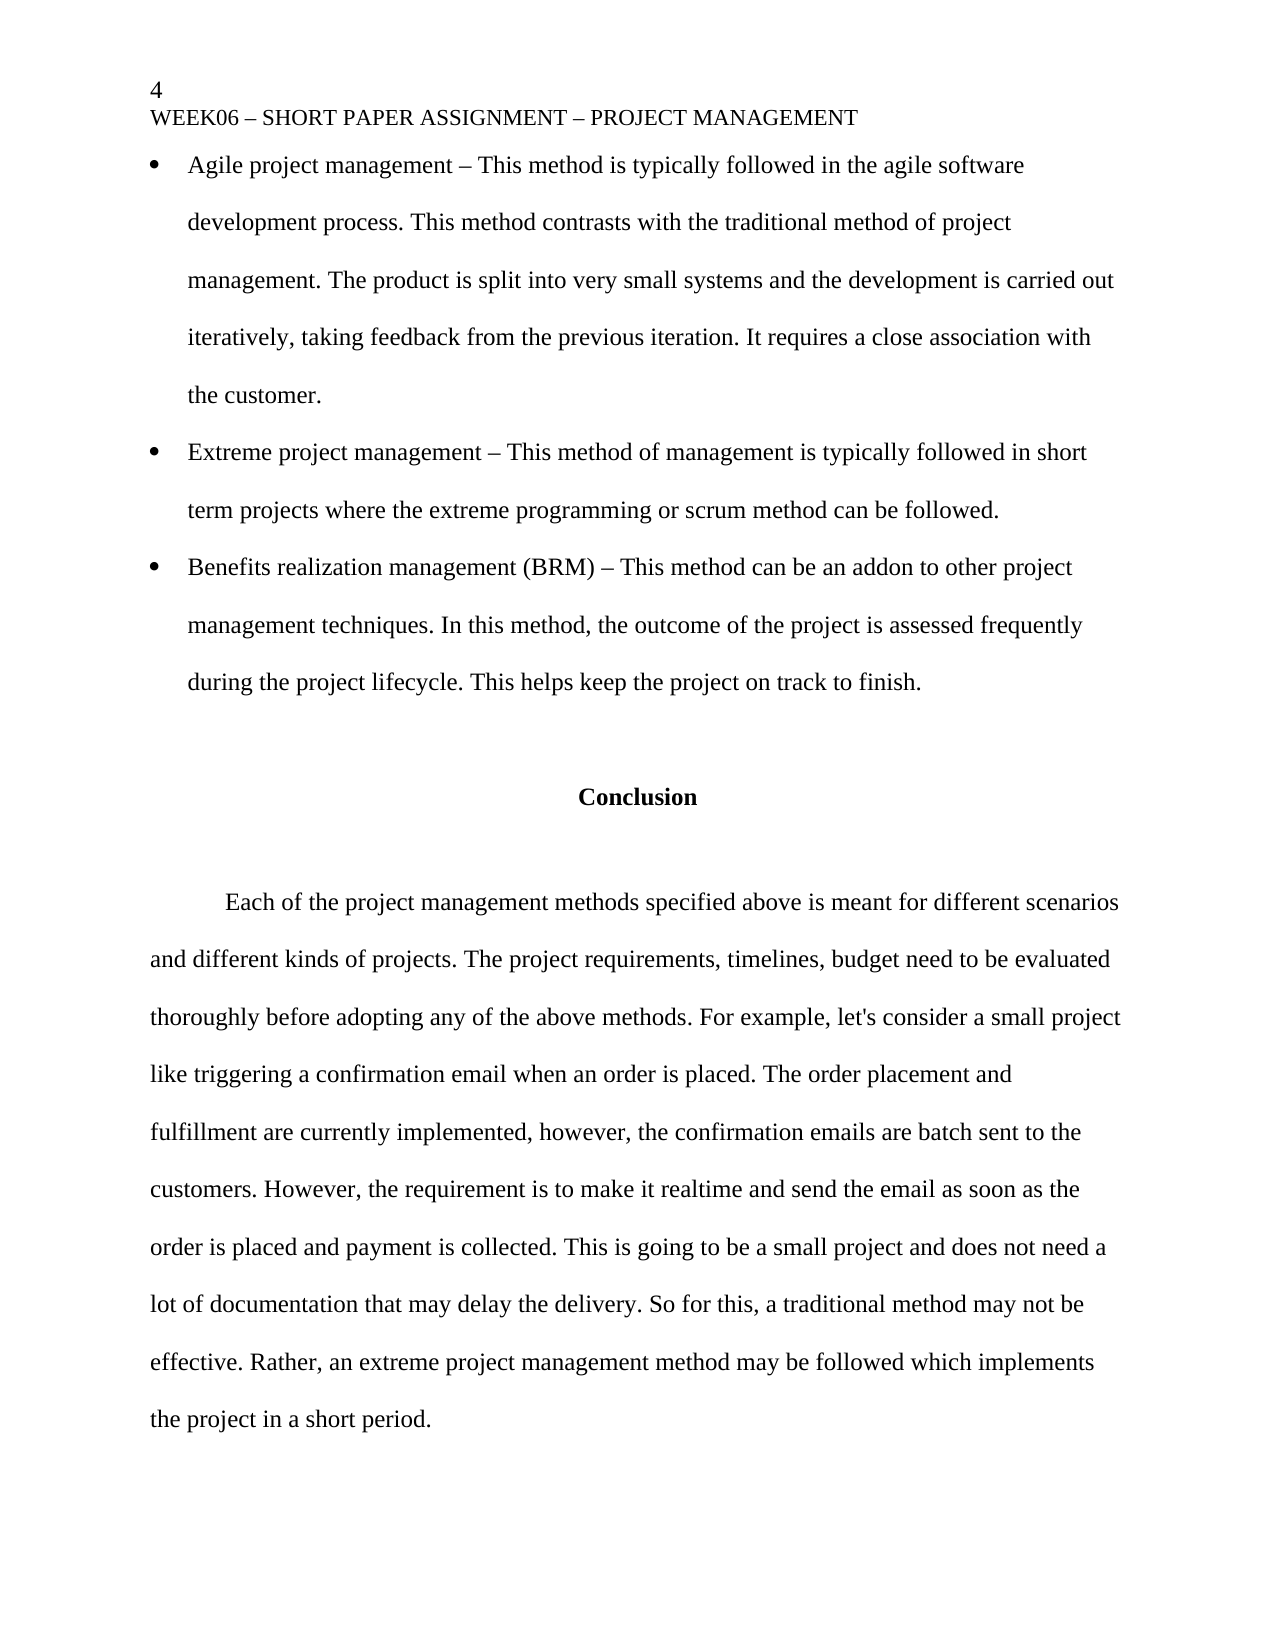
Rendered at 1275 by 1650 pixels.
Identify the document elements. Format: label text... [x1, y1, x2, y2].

subtitle Conclusion [150, 782, 1125, 811]
list Benefits realization management (BRM) – This method can be an addon to other project management techniques. In this method, the outcome of the project is assessed frequently during the project lifecycle. This helps keep the project on track to finish. [150, 552, 1125, 696]
list Agile project management – This method is typically followed in the agile software development process. This method contrasts with the traditional method of project management. The product is split into very small systems and the development is carried out iteratively, taking feedback from the previous iteration. It requires a close association with the customer. [150, 150, 1125, 409]
text Each of the project management methods specified above is meant for different scenarios and different kinds of projects. The project requirements, timelines, budget need to be evaluated thoroughly before adopting any of the above methods. For example, let's consider a small project like triggering a confirmation email when an order is placed. The order placement and fulfillment are currently implemented, however, the confirmation emails are batch sent to the customers. However, the requirement is to make it realtime and send the email as soon as the order is placed and payment is collected. This is going to be a small project and does not need a lot of documentation that may delay the delivery. So for this, a traditional method may not be effective. Rather, an extreme project management method may be followed which implements the project in a short period. [150, 887, 1125, 1433]
list Extreme project management – This method of management is typically followed in short term projects where the extreme programming or scrum method can be followed. [150, 437, 1125, 524]
